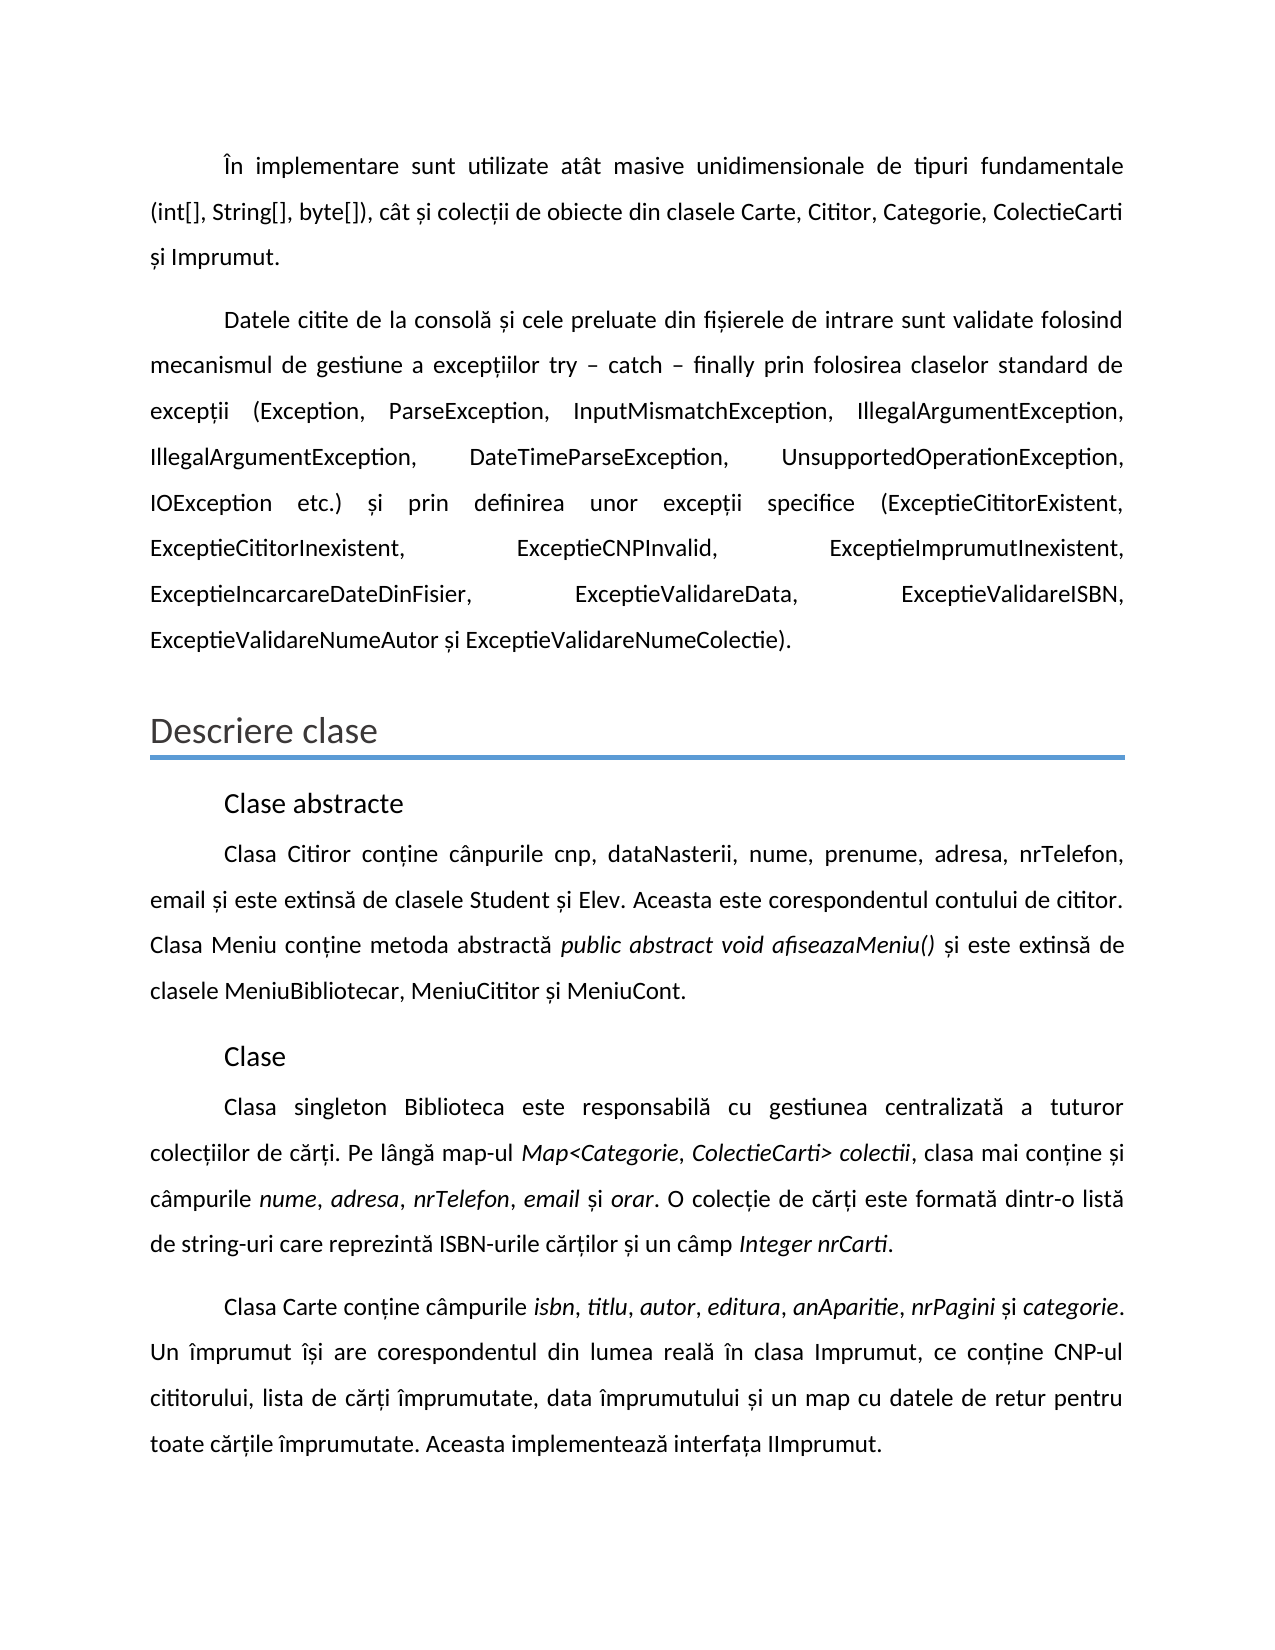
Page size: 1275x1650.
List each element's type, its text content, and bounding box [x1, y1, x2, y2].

text Clasa Citiror conține cânpurile cnp, dataNasterii, nume, prenume, adresa, nrTelefon, email și este extinsă de clasele Student și Elev. Aceasta este corespondentul contului de cititor. Clasa Meniu conține metoda abstractă public abstract void afiseazaMeniu() și este extinsă de clasele MeniuBibliotecar, MeniuCititor și MeniuCont. [150, 838, 1125, 1006]
text Clasa Carte conține câmpurile isbn, titlu, autor, editura, anAparitie, nrPagini și categorie. Un împrumut își are corespondentul din lumea reală în clasa Imprumut, ce conține CNP-ul cititorului, lista de cărți împrumutate, data împrumutului și un map cu datele de retur pentru toate cărțile împrumutate. Aceasta implementează interfața IImprumut. [150, 1291, 1125, 1458]
text Clasa singleton Biblioteca este responsabilă cu gestiunea centralizată a tuturor colecțiilor de cărți. Pe lângă map-ul Map<Categorie, ColectieCarti> colectii, clasa mai conține și câmpurile nume, adresa, nrTelefon, email și orar. O colecție de cărți este formată dintr-o listă de string-uri care reprezintă ISBN-urile cărților și un câmp Integer nrCarti. [150, 1091, 1125, 1259]
subtitle Clase [150, 1038, 1125, 1073]
text Datele citite de la consolă și cele preluate din fișierele de intrare sunt validate folosind mecanismul de gestiune a excepțiilor try – catch – finally prin folosirea claselor standard de excepții (Exception, ParseException, InputMismatchException, IllegalArgumentException, IllegalArgumentException, DateTimeParseException, UnsupportedOperationException, IOException etc.) și prin definirea unor excepții specifice (ExceptieCititorExistent, ExceptieCititorInexistent, ExceptieCNPInvalid, ExceptieImprumutInexistent, ExceptieIncarcareDateDinFisier, ExceptieValidareData, ExceptieValidareISBN, ExceptieValidareNumeAutor și ExceptieValidareNumeColectie). [150, 304, 1125, 654]
text În implementare sunt utilizate atât masive unidimensionale de tipuri fundamentale (int[], String[], byte[]), cât și colecții de obiecte din clasele Carte, Cititor, Categorie, ColectieCarti și Imprumut. [150, 150, 1125, 272]
subtitle Descriere clase [150, 707, 1125, 755]
subtitle Clase abstracte [150, 785, 1125, 820]
